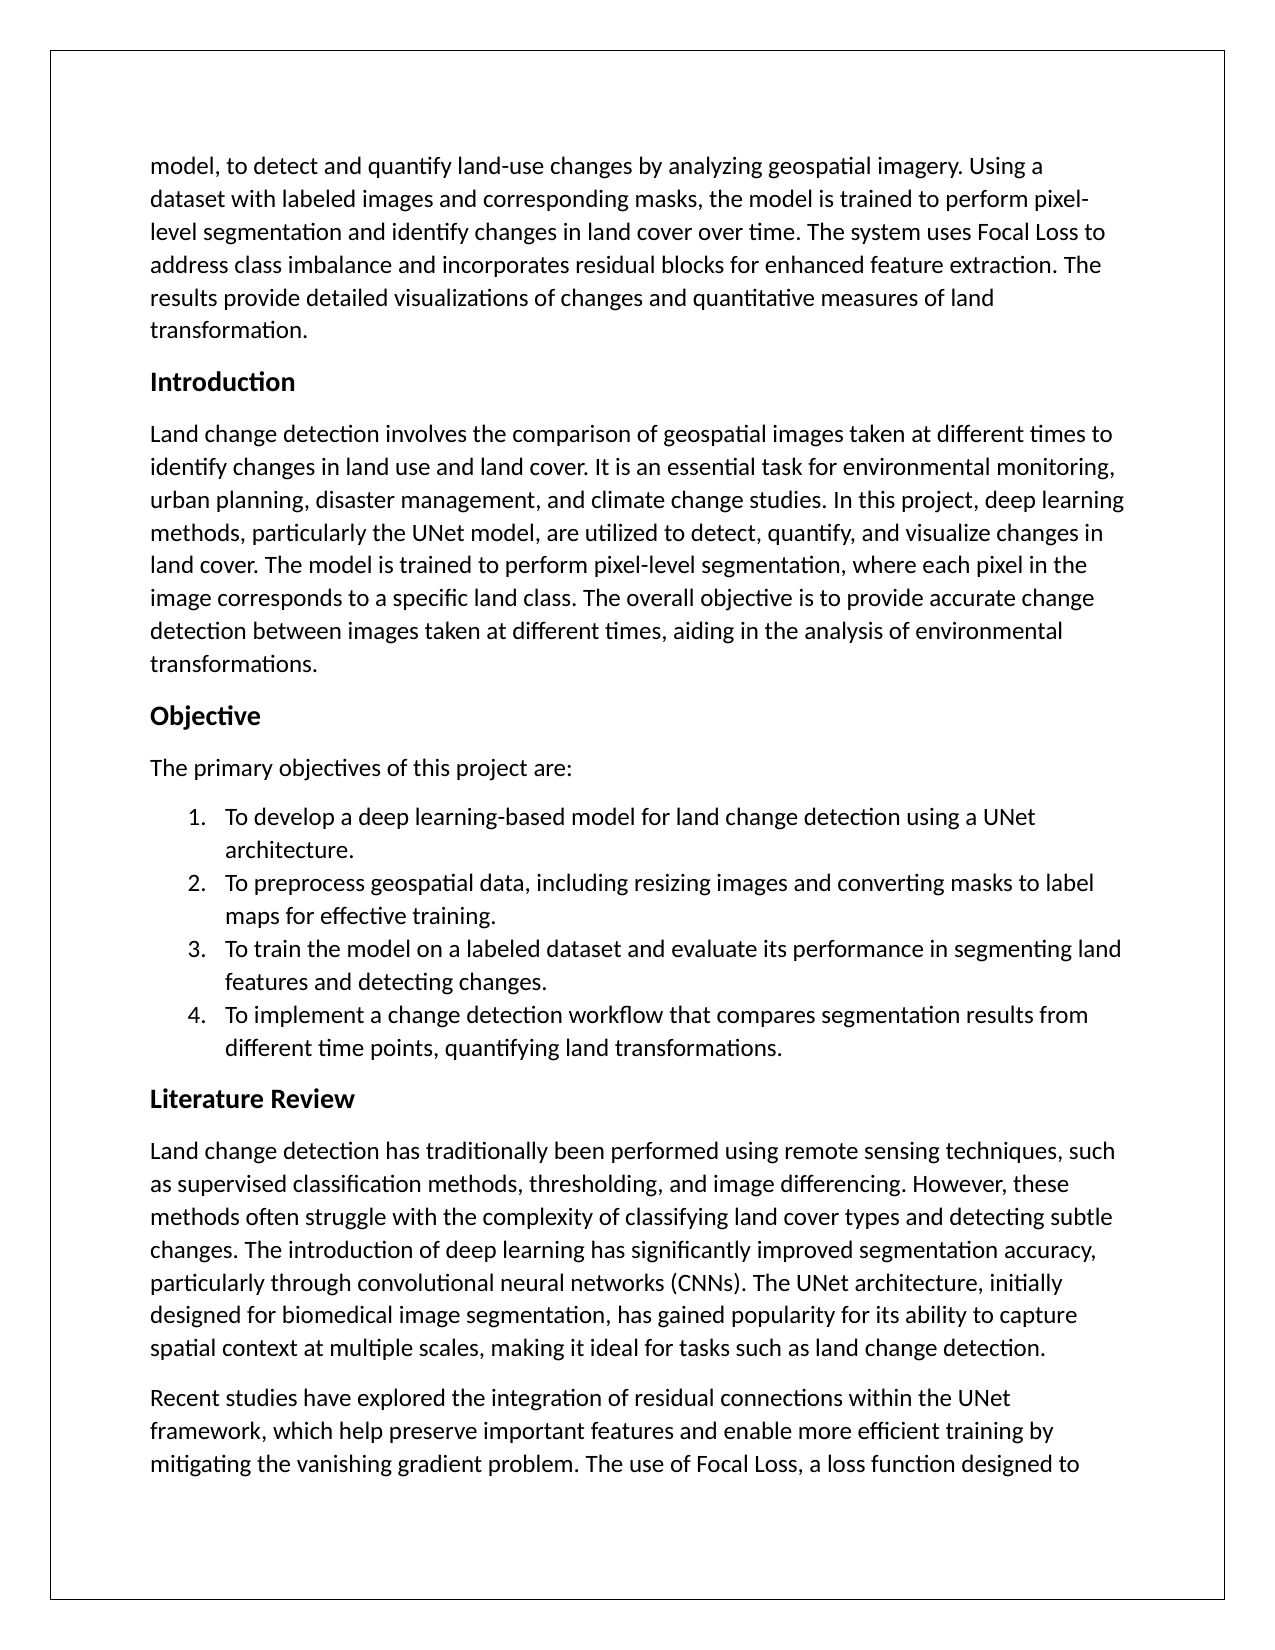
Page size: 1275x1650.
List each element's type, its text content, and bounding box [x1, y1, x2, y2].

text The primary objectives of this project are: [150, 752, 1125, 782]
text Literature Review [150, 1081, 1125, 1116]
list To develop a deep learning-based model for land change detection using a UNet architecture. [187, 801, 1125, 865]
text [150, 1382, 1125, 1478]
text Land change detection has traditionally been performed using remote sensing techniques, such as supervised classification methods, thresholding, and image differencing. However, these methods often struggle with the complexity of classifying land cover types and detecting subtle changes. The introduction of deep learning has significantly improved segmentation accuracy, particularly through convolutional neural networks (CNNs). The UNet architecture, initially designed for biomedical image segmentation, has gained popularity for its ability to capture spatial context at multiple scales, making it ideal for tasks such as land change detection. [150, 1135, 1125, 1363]
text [150, 150, 1125, 345]
text Land change detection involves the comparison of geospatial images taken at different times to identify changes in land use and land cover. It is an essential task for environmental monitoring, urban planning, disaster management, and climate change studies. In this project, deep learning methods, particularly the UNet model, are utilized to detect, quantify, and visualize changes in land cover. The model is trained to perform pixel-level segmentation, where each pixel in the image corresponds to a specific land class. The overall objective is to provide accurate change detection between images taken at different times, aiding in the analysis of environmental transformations. [150, 418, 1125, 679]
list To train the model on a labeled dataset and evaluate its performance in segmenting land features and detecting changes. [187, 933, 1125, 996]
list To preprocess geospatial data, including resizing images and converting masks to label maps for effective training. [187, 867, 1125, 931]
list To implement a change detection workflow that compares segmentation results from different time points, quantifying land transformations. [187, 999, 1125, 1062]
text Objective [150, 698, 1125, 732]
text Introduction [150, 364, 1125, 398]
